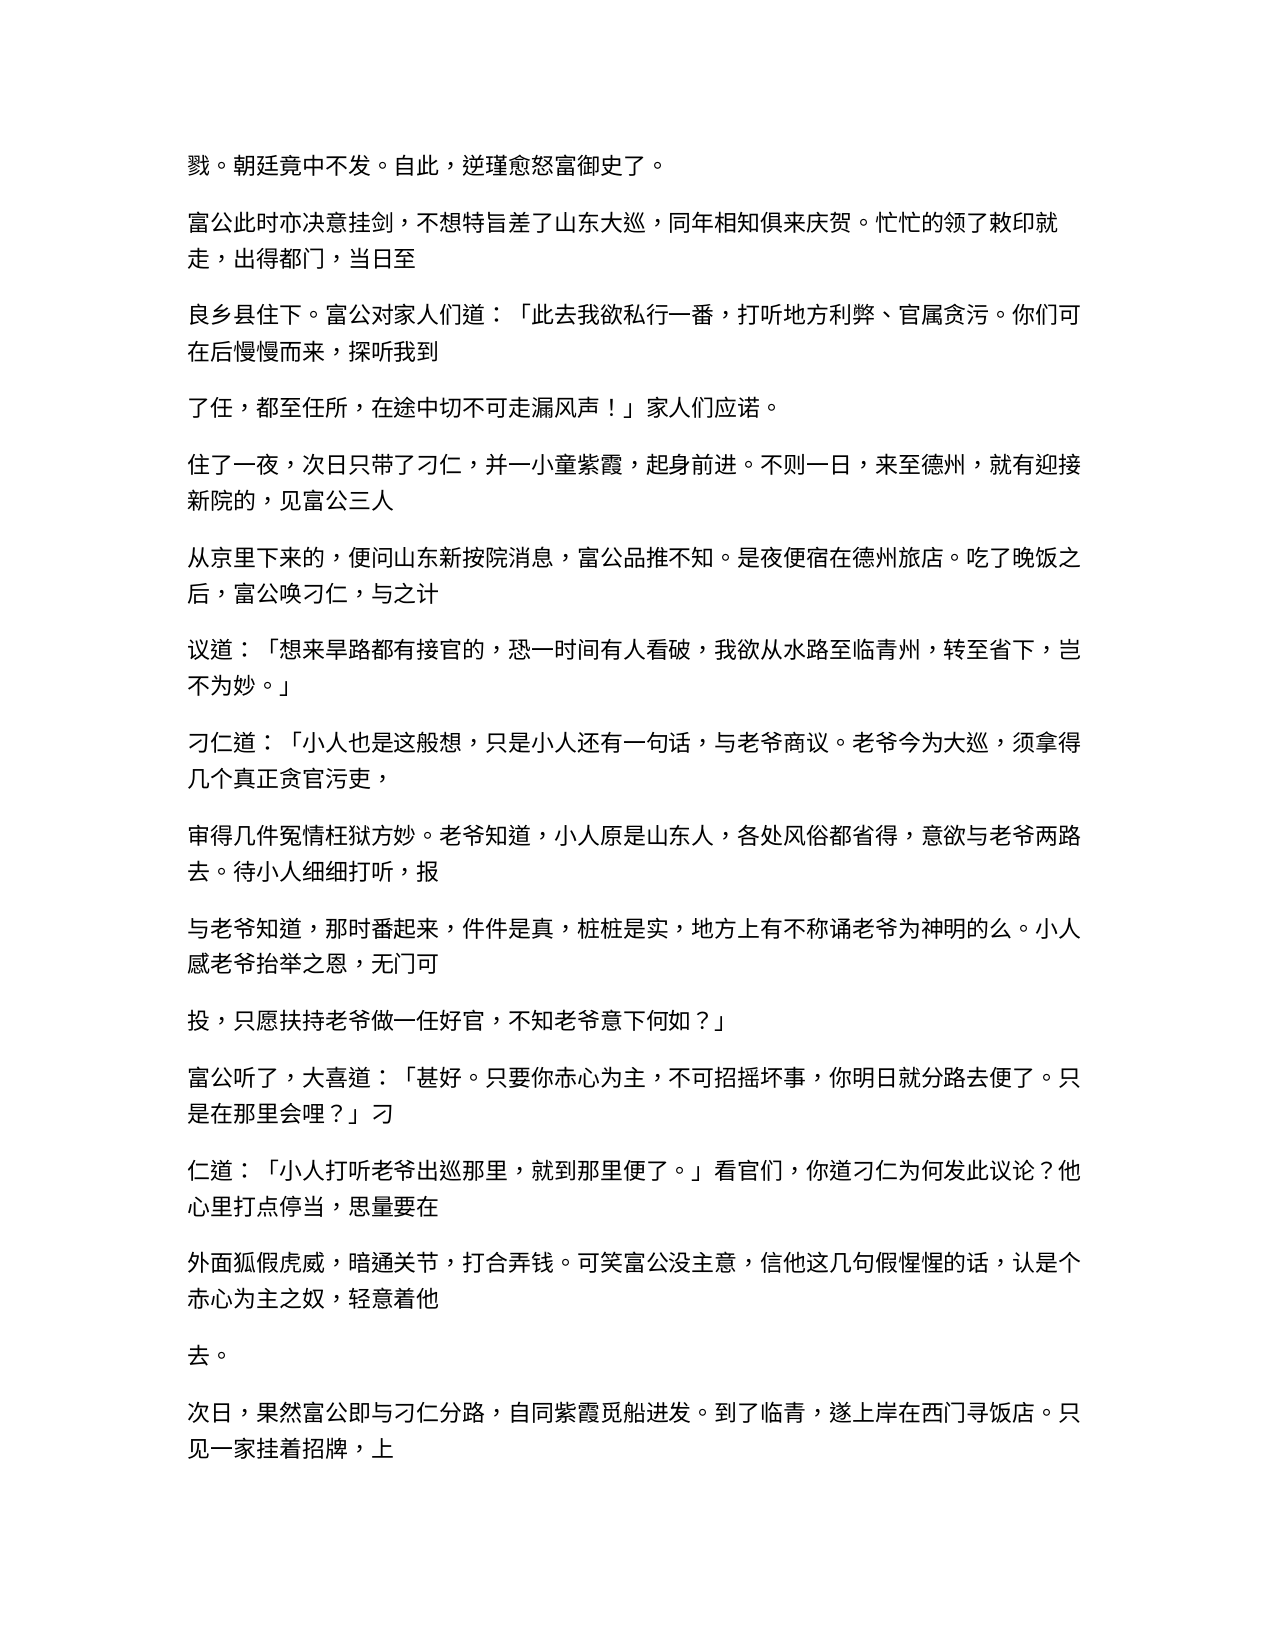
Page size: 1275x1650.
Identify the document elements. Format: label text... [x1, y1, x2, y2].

text 了任，都至任所，在途中切不可走漏风声！」家人们应诺。 [187, 392, 1087, 423]
text 议道：「想来旱路都有接官的，恐一时间有人看破，我欲从水路至临青州，转至省下，岂不为妙。」 [187, 634, 1087, 702]
text 次日，果然富公即与刁仁分路，自同紫霞觅船进发。到了临青，遂上岸在西门寻饭店。只见一家挂着招牌，上 [187, 1397, 1087, 1464]
text 从京里下来的，便问山东新按院消息，富公品推不知。是夜便宿在德州旅店。吃了晚饭之后，富公唤刁仁，与之计 [187, 542, 1087, 609]
text 刁仁道：「小人也是这般想，只是小人还有一句话，与老爷商议。老爷今为大巡，须拿得几个真正贪官污吏， [187, 727, 1087, 794]
text 仁道：「小人打听老爷出巡那里，就到那里便了。」看官们，你道刁仁为何发此议论？他心里打点停当，思量要在 [187, 1155, 1087, 1222]
text 去。 [187, 1340, 1087, 1371]
text 与老爷知道，那时番起来，件件是真，桩桩是实，地方上有不称诵老爷为神明的么。小人感老爷抬举之恩，无门可 [187, 912, 1087, 980]
text 审得几件冤情枉狱方妙。老爷知道，小人原是山东人，各处风俗都省得，意欲与老爷两路去。待小人细细打听，报 [187, 820, 1087, 887]
text 戮。朝廷竟中不发。自此，逆瑾愈怒富御史了。 [187, 150, 1087, 181]
text 投，只愿扶持老爷做一任好官，不知老爷意下何如？」 [187, 1005, 1087, 1036]
text 良乡县住下。富公对家人们道：「此去我欲私行一番，打听地方利弊、官属贪污。你们可在后慢慢而来，探听我到 [187, 299, 1087, 367]
text 住了一夜，次日只带了刁仁，并一小童紫霞，起身前进。不则一日，来至德州，就有迎接新院的，见富公三人 [187, 449, 1087, 516]
text 富公听了，大喜道：「甚好。只要你赤心为主，不可招摇坏事，你明日就分路去便了。只是在那里会哩？」刁 [187, 1062, 1087, 1129]
text 外面狐假虎威，暗通关节，打合弄钱。可笑富公没主意，信他这几句假惺惺的话，认是个赤心为主之奴，轻意着他 [187, 1247, 1087, 1314]
text 富公此时亦决意挂剑，不想特旨差了山东大巡，同年相知俱来庆贺。忙忙的领了敕印就走，出得都门，当日至 [187, 207, 1087, 274]
